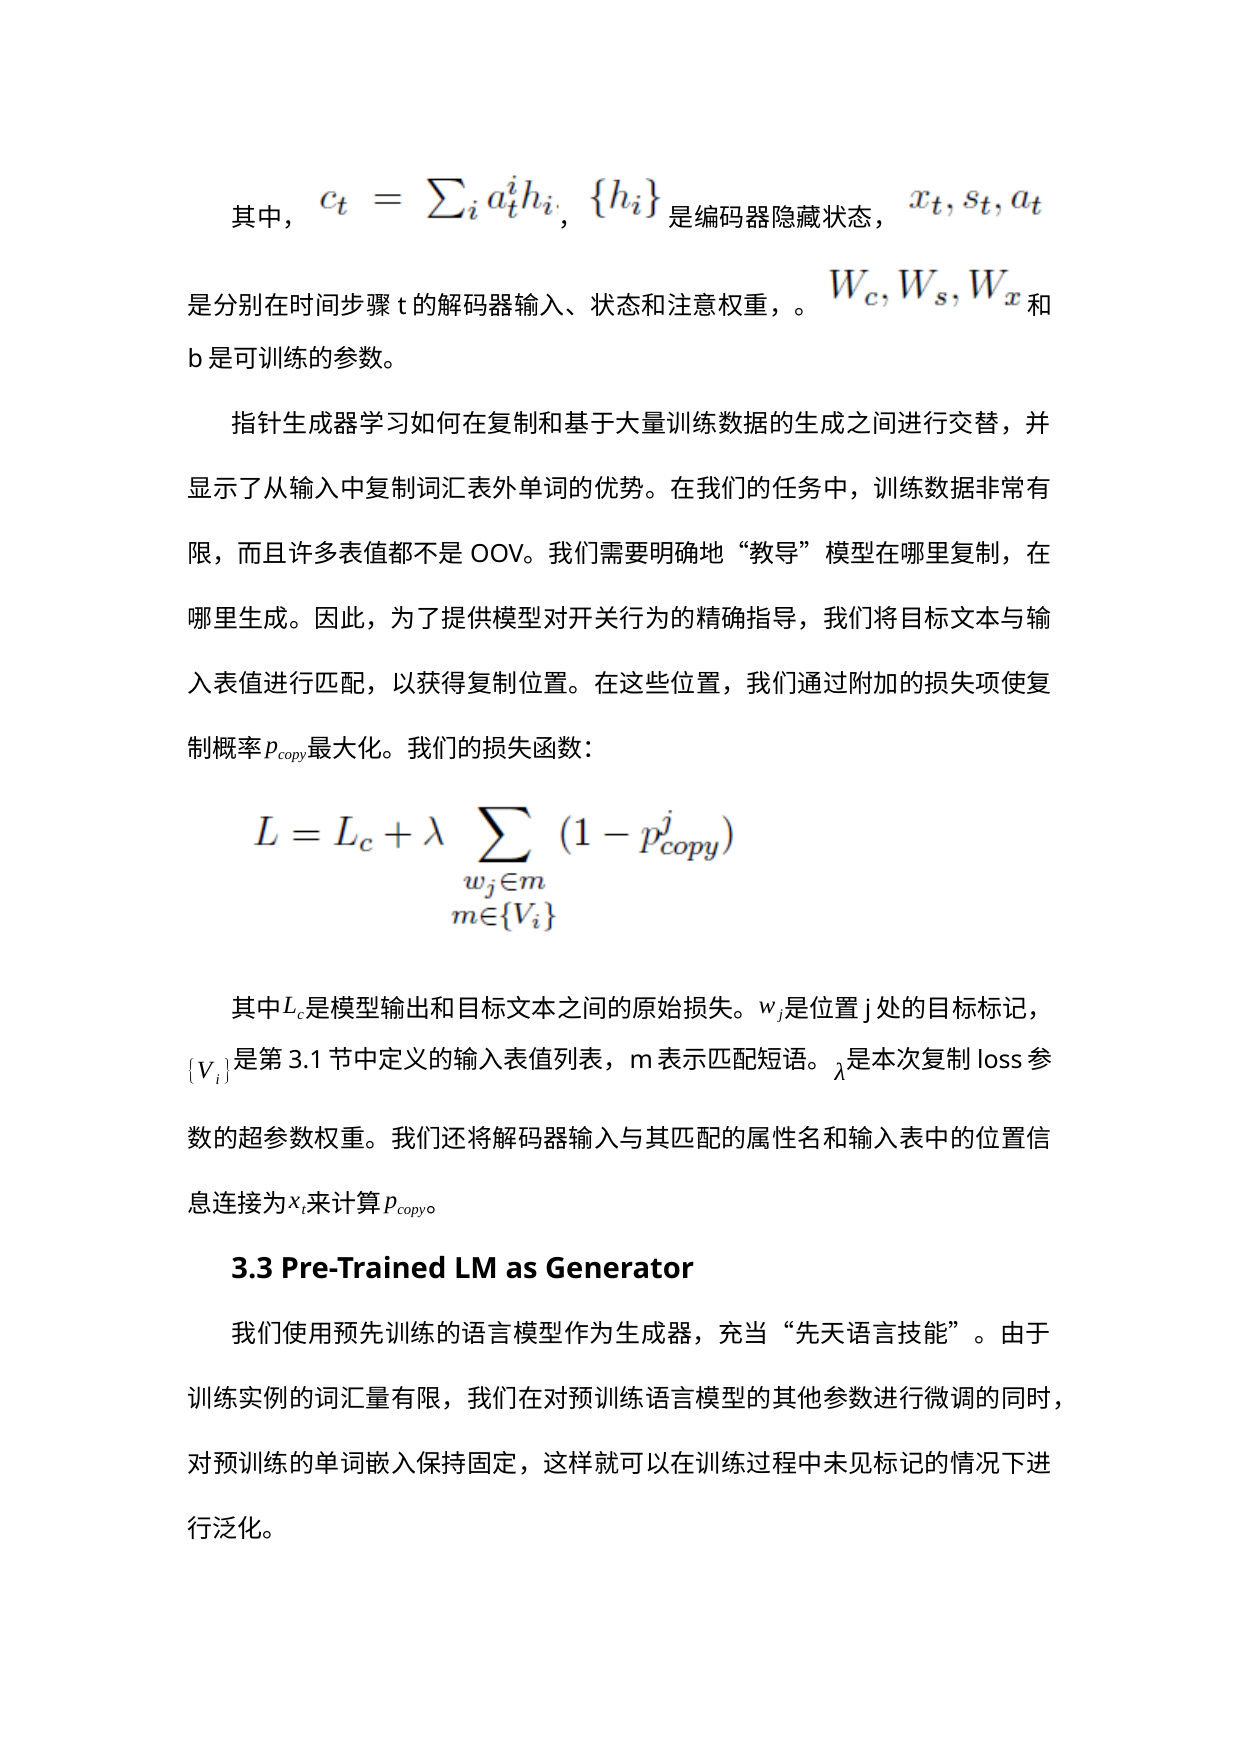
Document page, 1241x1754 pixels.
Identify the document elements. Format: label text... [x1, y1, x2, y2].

text 其中，，是编码器隐藏状态，是分别在时间步骤t的解码器输入、状态和注意权重，。和b是可训练的参数。 [187, 162, 1053, 389]
text 3.3 Pre-Trained LM as Generator [187, 1234, 1053, 1299]
picture [821, 259, 1028, 315]
picture [583, 162, 669, 226]
picture [308, 168, 559, 226]
text 指针生成器学习如何在复制和基于大量训练数据的生成之间进行交替，并显示了从输入中复制词汇表外单词的优势。在我们的任务中，训练数据非常有限，而且许多表值都不是OOV。我们需要明确地“教导”模型在哪里复制，在哪里生成。因此，为了提供模型对开关行为的精确指导，我们将目标文本与输入表值进行匹配，以获得复制位置。在这些位置，我们通过附加的损失项使复制概率最大化。我们的损失函数： [187, 389, 1053, 779]
text 我们使用预先训练的语言模型作为生成器，充当“先天语言技能”。由于训练实例的词汇量有限，我们在对预训练语言模型的其他参数进行微调的同时，对预训练的单词嵌入保持固定，这样就可以在训练过程中未见标记的情况下进行泛化。 [187, 1299, 1053, 1559]
text 其中是模型输出和目标文本之间的原始损失。是位置j处的目标标记，是第3.1节中定义的输入表值列表，m表示匹配短语。是本次复制loss参数的超参数权重。我们还将解码器输入与其匹配的属性名和输入表中的位置信息连接为来计算。 [187, 974, 1053, 1234]
picture [231, 779, 758, 946]
picture [899, 176, 1053, 226]
